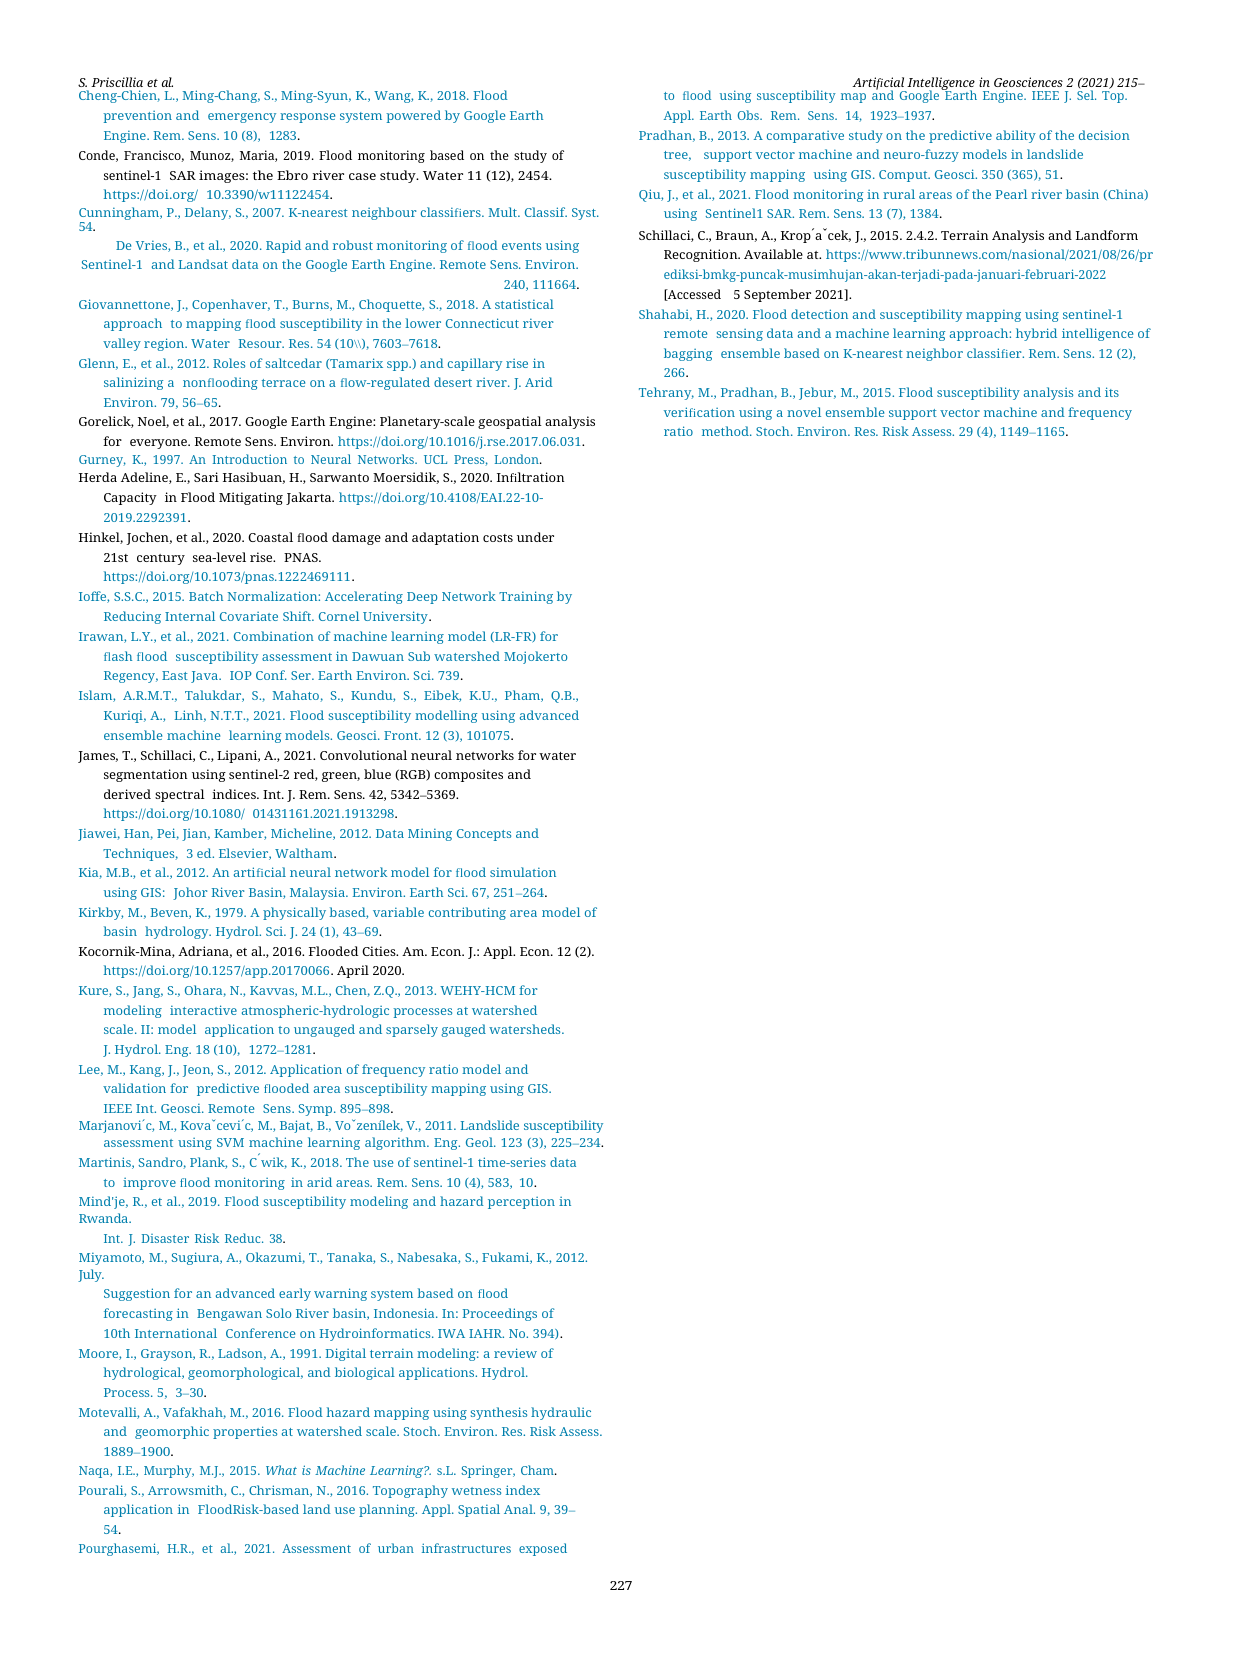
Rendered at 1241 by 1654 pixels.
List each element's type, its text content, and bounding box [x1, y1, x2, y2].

picture [218, 1315, 226, 1321]
picture [1144, 190, 1148, 201]
picture [1005, 249, 1011, 261]
picture [783, 348, 789, 356]
picture [191, 402, 202, 407]
picture [531, 457, 538, 464]
picture [706, 351, 712, 358]
picture [138, 808, 142, 820]
picture [196, 1407, 206, 1417]
picture [119, 1291, 125, 1298]
picture [249, 1351, 255, 1358]
picture [133, 713, 141, 723]
picture [323, 1005, 330, 1015]
picture [473, 1331, 479, 1338]
picture [217, 1349, 223, 1358]
picture [518, 113, 524, 120]
picture [365, 1140, 371, 1147]
picture [400, 1546, 413, 1553]
picture [1094, 387, 1100, 395]
picture [825, 249, 832, 257]
picture [362, 612, 371, 621]
picture [243, 1367, 250, 1375]
picture [548, 1308, 554, 1316]
picture [816, 90, 822, 98]
picture [1098, 249, 1102, 261]
picture [717, 152, 723, 160]
text Glenn, E., et al., 2012. Roles of saltcedar (Tamarix spp.) and capillary rise in salinizing a nonflooding terrace on a flow-regulated desert river. J. Arid Environ. 79, 56–65. [78, 355, 605, 411]
picture [423, 691, 430, 700]
picture [483, 1064, 489, 1072]
picture [340, 378, 346, 387]
picture [713, 169, 719, 177]
picture [453, 671, 458, 680]
picture [458, 240, 464, 248]
picture [825, 331, 831, 338]
picture [403, 266, 411, 272]
picture [533, 828, 539, 838]
picture [352, 809, 357, 818]
picture [361, 1064, 367, 1072]
picture [508, 457, 516, 464]
picture [734, 171, 739, 179]
picture [143, 730, 149, 738]
picture [578, 210, 585, 220]
picture [705, 171, 710, 179]
picture [480, 1024, 486, 1034]
picture [532, 1024, 539, 1034]
picture [183, 811, 189, 818]
picture [460, 361, 466, 369]
picture [348, 1067, 354, 1074]
picture [1074, 192, 1080, 199]
picture [351, 1255, 357, 1262]
picture [349, 1410, 355, 1417]
picture [241, 965, 245, 977]
picture [1040, 91, 1050, 100]
picture [182, 1047, 188, 1054]
picture [942, 390, 949, 397]
picture [444, 1369, 451, 1377]
picture [338, 1426, 345, 1434]
picture [189, 1158, 196, 1165]
picture [110, 1311, 116, 1318]
picture [177, 1086, 183, 1093]
picture [376, 1178, 383, 1185]
picture [570, 1160, 576, 1167]
text Pradhan, B., 2013. A comparative study on the predictive ability of the decision tree, support vector machine and neuro-fuzzy models in landslide susceptibility mapping using GIS. Comput. Geosci. 350 (365), 51. [638, 127, 1158, 183]
picture [684, 390, 691, 400]
picture [181, 1330, 186, 1338]
picture [424, 436, 428, 448]
picture [248, 1007, 263, 1015]
picture [753, 133, 759, 140]
picture [320, 890, 327, 900]
picture [864, 249, 868, 261]
picture [384, 1370, 391, 1377]
picture [783, 152, 789, 159]
picture [156, 811, 162, 818]
picture [266, 809, 272, 816]
picture [163, 691, 171, 698]
text Suggestion for an advanced early warning system based on flood forecasting in Bengawan Solo River basin, Indonesia. In: Proceedings of 10th International Conference on Hydroinformatics. IWA IAHR. No. 394). [103, 1286, 579, 1342]
picture [926, 348, 940, 361]
picture [929, 309, 935, 317]
picture [334, 1198, 339, 1206]
picture [952, 272, 958, 279]
picture [405, 1157, 411, 1165]
picture [156, 829, 162, 836]
picture [104, 1159, 109, 1167]
picture [82, 90, 93, 100]
picture [305, 1106, 313, 1116]
picture [484, 1546, 490, 1553]
picture [475, 436, 479, 448]
picture [373, 436, 377, 448]
picture [280, 113, 290, 118]
picture [326, 1253, 334, 1260]
picture [133, 341, 140, 351]
picture [230, 299, 237, 307]
picture [323, 240, 329, 250]
picture [455, 1370, 461, 1377]
picture [235, 1348, 241, 1358]
picture [821, 113, 828, 120]
picture [174, 1331, 180, 1338]
picture [120, 713, 129, 718]
picture [219, 927, 225, 934]
picture [431, 210, 437, 217]
picture [746, 110, 753, 118]
picture [982, 272, 989, 279]
picture [368, 1370, 376, 1375]
picture [455, 1027, 462, 1034]
picture [425, 455, 432, 464]
picture [522, 1507, 528, 1514]
picture [437, 1370, 443, 1377]
picture [1068, 407, 1078, 415]
picture [204, 398, 210, 407]
picture [653, 133, 659, 140]
picture [476, 380, 485, 385]
picture [185, 887, 192, 895]
picture [193, 614, 202, 619]
picture [688, 351, 696, 356]
picture [201, 929, 208, 939]
picture [754, 190, 761, 197]
picture [142, 965, 146, 977]
picture [184, 691, 192, 698]
picture [324, 1106, 330, 1114]
picture [371, 492, 377, 504]
picture [857, 192, 863, 199]
picture [241, 571, 245, 583]
picture [438, 1546, 444, 1553]
picture [248, 594, 261, 599]
picture [139, 1067, 146, 1074]
picture [309, 361, 316, 368]
picture [470, 1487, 475, 1495]
picture [308, 927, 314, 934]
picture [243, 634, 249, 641]
picture [474, 986, 480, 993]
picture [103, 849, 111, 856]
picture [788, 272, 799, 279]
picture [79, 222, 84, 231]
picture [145, 926, 152, 936]
picture [444, 1546, 450, 1553]
text Tehrany, M., Pradhan, B., Jebur, M., 2015. Flood susceptibility analysis and its verification using a novel ensemble support vector machine and frequency ratio method. Stoch. Environ. Res. Risk Assess. 29 (4), 1149–1165. [638, 384, 1151, 440]
picture [677, 428, 682, 436]
picture [333, 1291, 345, 1296]
picture [488, 1178, 493, 1187]
picture [453, 455, 460, 462]
picture [432, 1410, 439, 1417]
picture [1024, 312, 1031, 319]
picture [749, 387, 756, 395]
picture [193, 693, 199, 700]
picture [529, 1427, 536, 1434]
picture [401, 97, 409, 103]
picture [178, 1024, 184, 1032]
picture [736, 272, 746, 280]
picture [196, 929, 204, 934]
picture [268, 1288, 274, 1296]
picture [321, 320, 328, 328]
picture [901, 426, 908, 436]
text Miyamoto, M., Sugiura, A., Okazumi, T., Tanaka, S., Nabesaka, S., Fukami, K., 2012. July. [78, 1249, 605, 1283]
picture [455, 321, 461, 328]
picture [207, 378, 213, 387]
picture [302, 890, 308, 897]
picture [260, 1255, 268, 1262]
picture [304, 1349, 309, 1358]
picture [128, 113, 136, 118]
picture [548, 1024, 554, 1032]
picture [930, 409, 936, 417]
picture [455, 731, 459, 742]
text assessment using SVM machine learning algorithm. Eng. Geol. 123 (3), 225–234. [103, 1136, 605, 1150]
picture [109, 1255, 120, 1260]
picture [738, 410, 745, 417]
picture [273, 457, 279, 464]
picture [185, 321, 196, 326]
picture [420, 1086, 427, 1096]
picture [387, 380, 397, 387]
picture [682, 91, 688, 100]
picture [148, 571, 154, 581]
picture [383, 731, 390, 738]
picture [428, 1311, 434, 1318]
picture [284, 733, 295, 738]
picture [208, 654, 214, 662]
picture [725, 152, 731, 160]
picture [116, 967, 126, 976]
picture [514, 1090, 522, 1096]
picture [1078, 390, 1085, 397]
picture [495, 361, 502, 371]
picture [1086, 270, 1091, 279]
picture [985, 312, 991, 320]
picture [382, 320, 387, 328]
picture [447, 493, 454, 500]
text Cunningham, P., Delany, S., 2007. K-nearest neighbour classifiers. Mult. Classif. Syst. 54. [78, 206, 605, 234]
picture [184, 1468, 191, 1478]
picture [320, 870, 326, 877]
picture [239, 1311, 246, 1318]
picture [248, 384, 256, 390]
picture [1003, 130, 1009, 137]
picture [524, 260, 531, 269]
picture [98, 457, 108, 464]
picture [785, 113, 796, 120]
picture [963, 189, 969, 197]
picture [235, 926, 242, 936]
picture [103, 652, 109, 661]
picture [993, 312, 999, 320]
picture [346, 438, 351, 446]
picture [472, 492, 481, 504]
picture [183, 574, 189, 581]
picture [762, 93, 774, 100]
picture [910, 130, 917, 140]
picture [192, 1331, 198, 1338]
picture [167, 455, 172, 464]
picture [951, 152, 958, 162]
picture [748, 351, 759, 356]
picture [330, 359, 338, 366]
picture [223, 1288, 229, 1296]
picture [868, 130, 874, 138]
picture [891, 111, 896, 120]
picture [136, 652, 141, 661]
picture [488, 113, 494, 120]
picture [523, 1160, 532, 1165]
picture [245, 968, 251, 975]
picture [363, 1407, 369, 1415]
picture [1036, 269, 1050, 277]
picture [150, 1008, 160, 1018]
picture [228, 1138, 234, 1145]
picture [405, 1370, 411, 1378]
picture [350, 869, 357, 877]
picture [877, 111, 882, 120]
picture [317, 339, 322, 348]
picture [372, 1160, 379, 1167]
text Hinkel, Jochen, et al., 2020. Coastal flood damage and adaptation costs under 21st century sea-level rise. PNAS. https://doi.org/10.1073/pnas.1222469111. [78, 529, 579, 586]
picture [422, 651, 428, 659]
picture [457, 1414, 465, 1420]
picture [92, 870, 98, 877]
picture [952, 130, 959, 140]
picture [586, 910, 592, 917]
picture [248, 634, 259, 639]
picture [374, 1008, 382, 1013]
picture [157, 1488, 169, 1493]
picture [205, 321, 211, 329]
picture [403, 1507, 413, 1517]
picture [337, 436, 344, 444]
text Lee, M., Kang, J., Jeon, S., 2012. Application of frequency ratio model and validation for predictive flooded area susceptibility mapping using GIS. IEEE Int. Geosci. Remote Sens. Symp. 895–898. [78, 1061, 579, 1117]
picture [483, 691, 490, 700]
picture [1065, 249, 1069, 261]
picture [144, 189, 148, 201]
picture [638, 131, 645, 138]
picture [814, 348, 820, 358]
picture [166, 733, 177, 738]
picture [413, 1468, 422, 1478]
picture [326, 1291, 332, 1298]
picture [225, 651, 231, 659]
picture [116, 1027, 123, 1034]
picture [446, 654, 452, 661]
picture [743, 426, 749, 436]
picture [383, 1331, 400, 1336]
picture [289, 711, 296, 718]
picture [252, 262, 258, 269]
picture [123, 829, 130, 836]
picture [254, 189, 258, 201]
picture [204, 259, 210, 269]
picture [79, 455, 84, 464]
picture [273, 300, 281, 307]
picture [996, 272, 1004, 279]
picture [117, 137, 125, 143]
picture [336, 985, 350, 995]
picture [377, 492, 381, 504]
picture [198, 457, 205, 464]
text Irawan, L.Y., et al., 2021. Combination of machine learning model (LR-FR) for flash flood susceptibility assessment in Dawuan Sub watershed Mojokerto Regency, East Java. IOP Conf. Ser. Earth Environ. Sci. 739. [78, 628, 579, 684]
picture [539, 1138, 543, 1149]
picture [346, 240, 352, 247]
picture [133, 1044, 139, 1052]
picture [319, 1140, 326, 1147]
picture [466, 1355, 474, 1361]
text Giovannettone, J., Copenhaver, T., Burns, M., Choquette, S., 2018. A statistical approach to mapping flood susceptibility in the lower Connecticut river valley region. Water Resour. Res. 54 (10\\), 7603–7618. [78, 296, 579, 352]
picture [307, 730, 313, 740]
picture [1115, 189, 1122, 197]
picture [425, 492, 429, 504]
picture [155, 1468, 175, 1476]
picture [217, 653, 224, 661]
picture [322, 572, 327, 581]
picture [875, 133, 882, 143]
picture [810, 387, 816, 395]
picture [990, 93, 997, 100]
text Schillaci, C., Braun, A., Krop´aˇcek, J., 2015. 2.4.2. Terrain Analysis and Landform Recognition. Available at. https://www.tribunnews.com/nasional/2021/08/26/pr ediksi-bmkg-puncak-musimhujan-akan-terjadi-pada-januari-februari-2022 [Accessed 5 September 2021]. [638, 225, 1156, 303]
picture [469, 437, 475, 446]
picture [126, 1291, 132, 1298]
picture [677, 309, 683, 316]
picture [292, 1504, 298, 1512]
picture [1051, 427, 1057, 436]
picture [349, 1199, 360, 1204]
text Qiu, J., et al., 2021. Flood monitoring in rural areas of the Pearl river basin (China) using Sentinel1 SAR. Rem. Sens. 13 (7), 1384. [638, 186, 1184, 223]
picture [520, 1485, 526, 1495]
picture [510, 280, 516, 287]
picture [492, 632, 498, 639]
picture [1102, 91, 1109, 98]
picture [955, 312, 962, 322]
picture [517, 454, 523, 464]
picture [346, 634, 352, 641]
picture [365, 1255, 371, 1262]
picture [919, 192, 925, 199]
picture [454, 262, 465, 267]
picture [385, 1067, 394, 1074]
picture [911, 111, 916, 120]
picture [300, 850, 305, 858]
picture [170, 1083, 176, 1091]
picture [489, 1086, 496, 1093]
picture [269, 113, 276, 123]
picture [270, 907, 277, 915]
picture [142, 808, 146, 820]
picture [138, 301, 143, 309]
picture [471, 713, 477, 720]
picture [275, 733, 281, 740]
picture [125, 1005, 131, 1015]
picture [376, 436, 380, 448]
text De Vries, B., et al., 2020. Rapid and robust monitoring of flood events using Sentinel-1 and Landsat data on the Google Earth Engine. Remote Sens. Environ. 240, 111664. [78, 237, 579, 293]
picture [439, 1348, 445, 1358]
picture [355, 321, 362, 331]
picture [288, 1123, 294, 1130]
picture [193, 730, 200, 740]
picture [320, 851, 331, 856]
picture [176, 1391, 188, 1397]
picture [870, 309, 876, 319]
picture [157, 380, 163, 387]
text Herda Adeline, E., Sari Hasibuan, H., Sarwanto Moersidik, S., 2020. Infiltration Capacity in Flood Mitigating Jakarta. https://doi.org/10.4108/EAI.22-10-2019.2292391. [78, 469, 579, 526]
picture [153, 929, 160, 939]
picture [156, 968, 162, 975]
picture [853, 93, 859, 100]
picture [216, 988, 222, 995]
picture [330, 318, 336, 325]
picture [1116, 93, 1123, 101]
text Kocornik-Mina, Adriana, et al., 2016. Flooded Cities. Am. Econ. J.: Appl. Econ. 12 (2). https://doi.org/10.1257/app.20170066. April 2020. [78, 943, 605, 979]
picture [275, 1184, 283, 1190]
picture [115, 241, 122, 250]
picture [245, 319, 251, 328]
picture [173, 1288, 179, 1296]
picture [351, 652, 358, 661]
picture [914, 172, 921, 179]
text Pourghasemi, H.R., et al., 2021. Assessment of urban infrastructures exposed to flood using susceptibility map and Google Earth Engine. IEEE J. Sel. Top. Appl. Earth Obs. Rem. Sens. 14, 1923–1937. [638, 87, 1158, 124]
picture [226, 90, 233, 100]
picture [420, 614, 427, 624]
picture [438, 654, 445, 661]
picture [153, 851, 160, 858]
picture [736, 93, 751, 103]
picture [207, 1104, 213, 1111]
picture [316, 1121, 322, 1130]
picture [100, 1351, 106, 1358]
picture [981, 427, 988, 434]
picture [542, 654, 548, 661]
picture [368, 870, 374, 877]
picture [85, 594, 91, 601]
picture [568, 1410, 575, 1417]
picture [249, 1328, 255, 1336]
picture [287, 1408, 294, 1415]
picture [93, 1546, 113, 1556]
picture [429, 1426, 436, 1436]
picture [510, 910, 517, 917]
picture [519, 985, 530, 993]
picture [317, 710, 323, 718]
picture [782, 189, 788, 197]
picture [426, 1291, 432, 1298]
picture [811, 152, 817, 159]
picture [293, 593, 298, 601]
picture [151, 513, 156, 522]
picture [418, 1067, 425, 1077]
picture [118, 1045, 124, 1052]
picture [531, 1407, 538, 1417]
picture [175, 592, 180, 601]
picture [359, 1027, 365, 1034]
picture [338, 492, 345, 500]
text Marjanovi´c, M., Kovaˇcevi´c, M., Bajat, B., Voˇzenílek, V., 2011. Landslide susceptibility [78, 1119, 605, 1134]
picture [469, 1178, 476, 1185]
picture [882, 272, 888, 279]
picture [924, 149, 936, 159]
picture [467, 594, 474, 601]
picture [548, 1348, 554, 1356]
picture [270, 318, 276, 328]
picture [348, 1024, 354, 1032]
picture [421, 673, 429, 680]
picture [163, 1157, 170, 1167]
text Gurney, K., 1997. An Introduction to Neural Networks. UCL Press, London. [78, 453, 605, 467]
picture [240, 262, 246, 269]
picture [187, 1255, 194, 1262]
picture [132, 986, 136, 998]
picture [461, 1546, 471, 1553]
picture [834, 251, 839, 259]
picture [285, 693, 291, 700]
picture [263, 1504, 269, 1511]
picture [333, 614, 346, 619]
picture [318, 1027, 324, 1034]
picture [487, 1329, 494, 1336]
picture [317, 671, 324, 680]
picture [1087, 410, 1099, 418]
picture [434, 110, 440, 118]
picture [481, 1253, 488, 1260]
picture [331, 1008, 338, 1018]
picture [494, 651, 500, 661]
picture [261, 631, 267, 638]
picture [256, 868, 262, 877]
picture [436, 690, 442, 697]
picture [399, 712, 404, 720]
picture [401, 1139, 406, 1147]
picture [171, 574, 177, 581]
picture [89, 1468, 99, 1475]
picture [232, 1505, 239, 1512]
picture [868, 272, 875, 279]
picture [127, 1083, 133, 1091]
picture [107, 1236, 115, 1243]
picture [367, 733, 375, 740]
picture [485, 1368, 491, 1375]
text Moore, I., Grayson, R., Ladson, A., 1991. Digital terrain modeling: a review of hydrological, geomorphological, and biological applications. Hydrol. Process. 5, 3–30. [78, 1345, 573, 1401]
picture [1005, 272, 1021, 279]
picture [180, 890, 186, 897]
picture [467, 241, 473, 250]
picture [191, 1106, 199, 1113]
picture [256, 358, 262, 366]
picture [543, 302, 550, 309]
picture [944, 272, 951, 282]
picture [116, 457, 123, 467]
picture [861, 249, 865, 261]
picture [1012, 390, 1019, 400]
picture [116, 573, 126, 582]
picture [143, 1410, 149, 1417]
picture [359, 380, 366, 387]
picture [889, 272, 896, 279]
picture [383, 302, 393, 310]
picture [341, 1311, 347, 1318]
picture [927, 210, 935, 218]
picture [547, 1329, 554, 1336]
picture [466, 986, 473, 993]
picture [148, 808, 154, 818]
text Jiawei, Han, Pei, Jian, Kamber, Micheline, 2012. Data Mining Concepts and Techniques, 3 ed. Elsevier, Waltham. [78, 825, 579, 862]
picture [91, 1160, 98, 1167]
picture [563, 691, 569, 700]
text Conde, Francisco, Munoz, Maria, 2019. Flood monitoring based on the study of sentinel-1 SAR images: the Ebro river case study. Water 11 (12), 2454. https://doi.org/ 10.3390/w11122454. [78, 147, 579, 203]
picture [667, 410, 675, 415]
picture [323, 1329, 329, 1336]
text Int. J. Disaster Risk Reduc. 38. [103, 1230, 605, 1247]
picture [316, 966, 322, 975]
picture [324, 339, 331, 346]
picture [156, 574, 162, 581]
picture [173, 513, 178, 522]
picture [412, 359, 416, 370]
text Gorelick, Noel, et al., 2017. Google Earth Engine: Planetary-scale geospatial analysis for everyone. Remote Sens. Environ. https://doi.org/10.1016/j.rse.2017.06.031. [78, 413, 605, 450]
picture [286, 594, 292, 601]
picture [212, 359, 218, 366]
picture [965, 312, 976, 317]
picture [142, 1085, 147, 1093]
picture [767, 328, 773, 336]
picture [163, 1315, 171, 1321]
picture [1135, 249, 1139, 261]
picture [520, 1311, 530, 1321]
picture [296, 809, 302, 818]
picture [371, 207, 385, 220]
picture [324, 93, 332, 103]
picture [526, 1123, 535, 1130]
picture [221, 1546, 227, 1553]
picture [696, 172, 702, 180]
picture [378, 1331, 384, 1338]
picture [224, 1370, 230, 1377]
picture [423, 377, 429, 385]
picture [849, 272, 856, 279]
picture [925, 111, 930, 120]
picture [434, 638, 442, 644]
picture [507, 1120, 513, 1130]
text Martinis, Sandro, Plank, S., C´wik, K., 2018. The use of sentinel-1 time-series data to improve flood monitoring in arid areas. Rem. Sens. 10 (4), 583, 10. [78, 1150, 579, 1191]
picture [279, 910, 286, 920]
picture [1028, 133, 1035, 143]
picture [485, 321, 491, 328]
picture [828, 93, 835, 103]
picture [944, 91, 951, 98]
picture [292, 690, 299, 700]
picture [527, 710, 533, 718]
picture [209, 1370, 220, 1375]
picture [527, 301, 534, 309]
picture [176, 113, 182, 120]
picture [197, 1505, 204, 1512]
picture [138, 571, 142, 583]
picture [801, 133, 808, 140]
picture [275, 1311, 281, 1318]
picture [301, 611, 307, 619]
picture [394, 1083, 400, 1091]
picture [202, 1144, 210, 1150]
picture [94, 1272, 101, 1282]
picture [85, 222, 92, 229]
picture [247, 1311, 253, 1318]
picture [246, 341, 252, 348]
picture [1051, 91, 1058, 100]
picture [104, 1196, 110, 1204]
picture [413, 1140, 424, 1145]
picture [232, 377, 239, 387]
picture [183, 968, 189, 975]
picture [488, 591, 495, 601]
picture [798, 209, 805, 216]
picture [385, 1140, 391, 1147]
picture [309, 113, 315, 120]
picture [253, 131, 257, 142]
picture [698, 131, 704, 140]
picture [824, 311, 829, 319]
picture [455, 868, 460, 877]
picture [275, 1137, 282, 1147]
picture [539, 631, 545, 639]
picture [159, 1331, 171, 1336]
picture [587, 1138, 600, 1147]
picture [182, 1065, 186, 1077]
text Motevalli, A., Vafakhah, M., 2016. Flood hazard mapping using synthesis hydraulic and geomorphic properties at watershed scale. Stoch. Environ. Res. Risk Assess. [78, 1404, 605, 1440]
picture [194, 710, 201, 718]
picture [500, 1367, 506, 1375]
picture [832, 192, 838, 199]
picture [91, 1123, 98, 1130]
picture [234, 1429, 240, 1437]
picture [505, 1308, 511, 1316]
picture [248, 1140, 259, 1145]
picture [196, 890, 202, 897]
picture [926, 387, 932, 395]
picture [372, 927, 377, 936]
picture [160, 1236, 166, 1243]
picture [780, 388, 787, 395]
picture [92, 591, 100, 599]
picture [78, 1214, 85, 1221]
picture [113, 194, 121, 199]
picture [252, 1196, 258, 1204]
picture [479, 867, 485, 875]
picture [251, 654, 258, 664]
picture [440, 1196, 447, 1206]
picture [1024, 269, 1029, 277]
picture [138, 380, 146, 385]
text Mind'je, R., et al., 2019. Flood susceptibility modeling and hazard perception in Rwanda. [78, 1193, 605, 1228]
picture [490, 380, 498, 385]
picture [571, 1120, 577, 1128]
picture [168, 133, 179, 138]
picture [454, 208, 460, 217]
picture [163, 1351, 170, 1361]
picture [912, 272, 920, 279]
picture [127, 1450, 139, 1456]
picture [440, 870, 446, 877]
text Kirkby, M., Beven, K., 1979. A physically based, variable contributing area model of basin hydrology. Hydrol. Sci. J. 24 (1), 43–69. [78, 904, 605, 940]
picture [379, 1120, 384, 1128]
picture [355, 1426, 361, 1434]
picture [537, 321, 546, 328]
picture [200, 690, 210, 700]
text Islam, A.R.M.T., Talukdar, S., Mahato, S., Kundu, S., Eibek, K.U., Pham, Q.B., Kuriqi, A., Linh, N.T.T., 2021. Flood susceptibility modelling using advanced ensemble machine learning models. Geosci. Front. 12 (3), 101075. [78, 687, 579, 744]
picture [229, 457, 240, 464]
picture [324, 631, 330, 639]
picture [358, 1252, 365, 1262]
picture [525, 1546, 533, 1553]
picture [429, 1196, 435, 1204]
text James, T., Schillaci, C., Lipani, A., 2021. Convolutional neural networks for water segmentation using sentinel-2 red, green, blue (RGB) composites and derived spectral indices. Int. J. Rem. Sens. 42, 5342–5369. https://doi.org/10.1080/ 01431161.2021.1913298. [78, 747, 579, 822]
picture [866, 407, 872, 414]
picture [990, 252, 996, 259]
picture [499, 986, 507, 993]
picture [196, 1309, 202, 1318]
picture [749, 172, 760, 177]
picture [308, 1253, 316, 1260]
picture [433, 455, 439, 464]
picture [549, 1407, 556, 1417]
text Cheng-Chien, L., Ming-Chang, S., Ming-Syun, K., Wang, K., 2018. Flood prevention and emergency response system powered by Google Earth Engine. Rem. Sens. 10 (8), 1283. [78, 87, 579, 144]
picture [432, 1485, 439, 1495]
text Pourali, S., Arrowsmith, C., Chrisman, N., 2016. Topography wetness index application in FloodRisk-based land use planning. Appl. Spatial Anal. 9, 39–54. [78, 1482, 579, 1538]
picture [532, 869, 539, 877]
picture [700, 310, 706, 317]
picture [171, 811, 177, 818]
picture [1049, 316, 1057, 322]
picture [780, 309, 786, 317]
picture [596, 1123, 603, 1133]
picture [928, 252, 935, 259]
picture [256, 1428, 261, 1436]
picture [124, 848, 131, 856]
picture [137, 1429, 146, 1434]
picture [480, 1506, 487, 1514]
picture [1058, 272, 1065, 279]
picture [141, 1234, 147, 1241]
picture [679, 113, 686, 121]
picture [304, 848, 311, 856]
picture [391, 1543, 397, 1550]
picture [1145, 328, 1151, 336]
picture [451, 1140, 457, 1147]
picture [142, 571, 146, 583]
picture [345, 1157, 360, 1165]
picture [433, 1138, 440, 1147]
text Naqa, I.E., Murphy, M.J., 2015. What is Machine Learning?. s.L. Springer, Cham. [78, 1462, 605, 1479]
picture [883, 192, 892, 197]
picture [334, 1086, 340, 1093]
picture [499, 592, 508, 599]
picture [335, 1410, 341, 1417]
picture [506, 1255, 513, 1262]
picture [306, 190, 313, 197]
picture [345, 113, 352, 123]
picture [476, 651, 483, 659]
picture [121, 1426, 127, 1436]
picture [179, 1544, 186, 1551]
picture [307, 572, 314, 579]
picture [514, 1005, 521, 1015]
picture [859, 93, 866, 103]
picture [476, 1410, 484, 1420]
picture [535, 651, 542, 661]
picture [188, 592, 195, 599]
picture [116, 810, 126, 819]
picture [222, 908, 227, 917]
picture [194, 189, 198, 201]
picture [815, 328, 821, 338]
picture [708, 113, 720, 120]
picture [265, 241, 272, 248]
picture [413, 1199, 420, 1206]
picture [241, 808, 245, 820]
picture [214, 1407, 221, 1415]
picture [289, 633, 294, 641]
text Kia, M.B., et al., 2012. An artificial neural network model for flood simulation using GIS: Johor River Basin, Malaysia. Environ. Earth Sci. 67, 251–264. [78, 864, 579, 901]
text Shahabi, H., 2020. Flood detection and susceptibility mapping using sentinel-1 remote sensing data and a machine learning approach: hybrid intelligence of bagging ensemble based on K-nearest neighbor classifier. Rem. Sens. 12 (2), 266. [638, 306, 1158, 382]
picture [135, 691, 142, 698]
picture [347, 494, 352, 502]
picture [512, 1255, 523, 1260]
picture [148, 965, 154, 975]
picture [540, 1505, 545, 1514]
picture [984, 149, 990, 159]
picture [968, 410, 974, 417]
picture [259, 1180, 268, 1185]
picture [160, 455, 165, 464]
picture [887, 90, 892, 100]
picture [514, 594, 521, 601]
picture [572, 710, 578, 718]
picture [360, 262, 367, 269]
picture [161, 671, 168, 680]
picture [796, 427, 803, 436]
picture [391, 594, 401, 604]
picture [668, 130, 675, 140]
picture [489, 986, 495, 993]
picture [777, 172, 783, 180]
picture [829, 269, 841, 279]
picture [482, 361, 489, 368]
picture [996, 133, 1002, 140]
picture [406, 592, 412, 599]
picture [171, 968, 177, 975]
picture [164, 1045, 171, 1054]
picture [996, 410, 1002, 417]
picture [214, 1007, 219, 1015]
picture [386, 1085, 393, 1093]
picture [1080, 130, 1086, 140]
picture [501, 1288, 507, 1296]
picture [493, 1027, 500, 1034]
picture [342, 927, 348, 934]
picture [464, 1507, 470, 1515]
text 1889–1900. [103, 1443, 605, 1460]
picture [315, 190, 328, 199]
picture [939, 331, 945, 338]
picture [663, 111, 669, 120]
picture [271, 1465, 279, 1475]
text Ioffe, S.S.C., 2015. Batch Normalization: Accelerating Deep Network Training by Reducing Internal Covariate Shift. Cornel University. [78, 588, 573, 625]
picture [921, 311, 926, 319]
picture [140, 189, 144, 201]
picture [300, 634, 306, 641]
picture [862, 429, 868, 436]
text Kure, S., Jang, S., Ohara, N., Kavvas, M.L., Chen, Z.Q., 2013. WEHY-HCM for modeling interactive atmospheric-hydrologic processes at watershed scale. II: model application to ungauged and sparsely gauged watersheds. J. Hydrol. Eng. 18 (10), 1272–1281. [78, 982, 573, 1058]
picture [138, 965, 142, 977]
picture [502, 632, 509, 639]
